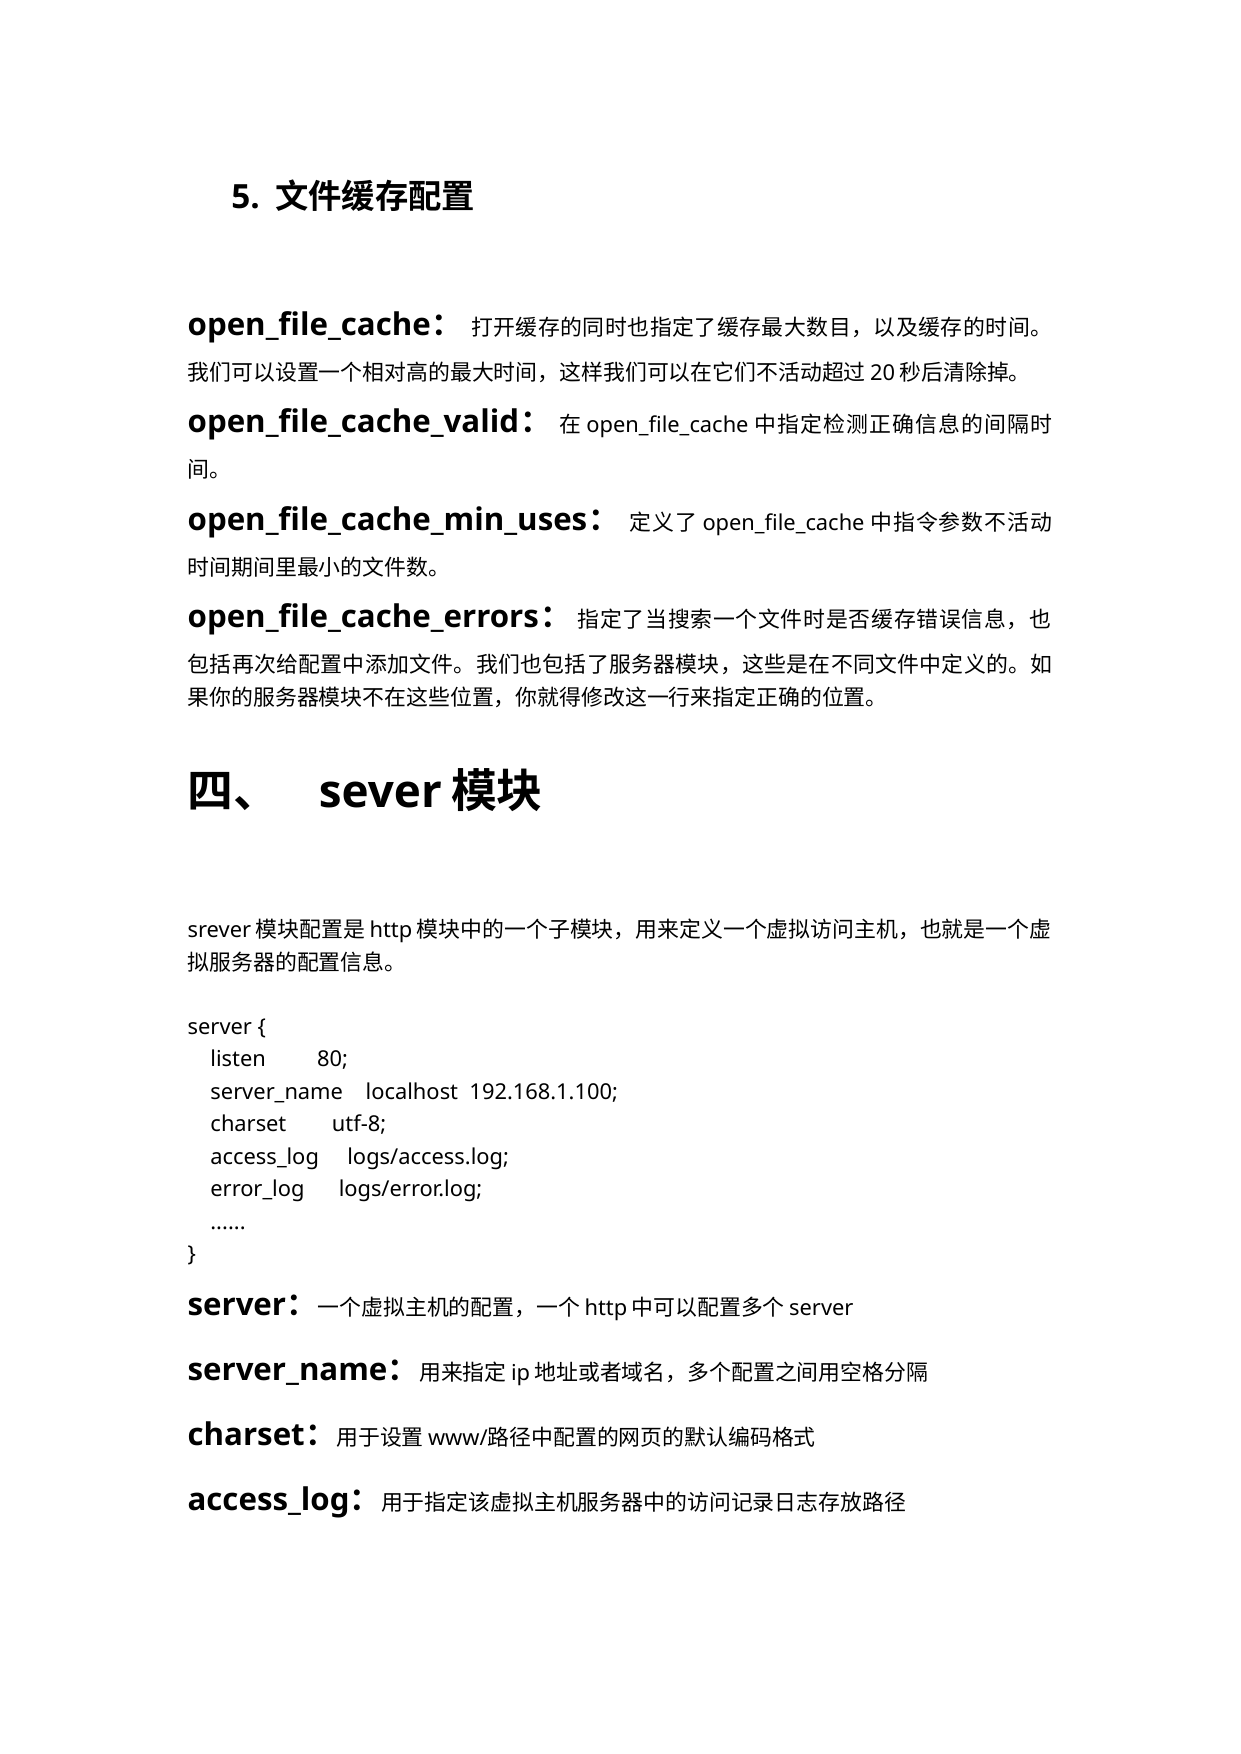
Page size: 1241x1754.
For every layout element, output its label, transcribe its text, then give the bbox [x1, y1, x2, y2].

text ...... [187, 1204, 1053, 1237]
text server_name localhost 192.168.1.100; [187, 1074, 1053, 1107]
text open_file_cache_errors： 指定了当搜索一个文件时是否缓存错误信息，也包括再次给配置中添加文件。我们也包括了服务器模块，这些是在不同文件中定义的。如果你的服务器模块不在这些位置，你就得修改这一行来指定正确的位置。 [187, 582, 1053, 712]
text server { [187, 1009, 1053, 1042]
text open_file_cache_valid： 在open_file_cache中指定检测正确信息的间隔时间。 [187, 387, 1053, 484]
text open_file_cache： 打开缓存的同时也指定了缓存最大数目，以及缓存的时间。我们可以设置一个相对高的最大时间，这样我们可以在它们不活动超过20秒后清除掉。 [187, 289, 1053, 387]
text charset utf-8; [187, 1107, 1053, 1139]
subtitle 文件缓存配置 [231, 162, 1053, 227]
text server：一个虚拟主机的配置，一个http中可以配置多个server [187, 1269, 1053, 1334]
text access_log：用于指定该虚拟主机服务器中的访问记录日志存放路径 [187, 1464, 1053, 1529]
text open_file_cache_min_uses： 定义了open_file_cache中指令参数不活动时间期间里最小的文件数。 [187, 484, 1053, 582]
text charset：用于设置www/路径中配置的网页的默认编码格式 [187, 1399, 1053, 1464]
text srever模块配置是http模块中的一个子模块，用来定义一个虚拟访问主机，也就是一个虚拟服务器的配置信息。 [187, 912, 1053, 977]
subtitle sever模块 [187, 739, 1053, 836]
text access_log logs/access.log; [187, 1139, 1053, 1172]
text server_name：用来指定ip地址或者域名，多个配置之间用空格分隔 [187, 1334, 1053, 1399]
text } [187, 1237, 1053, 1269]
text error_log logs/error.log; [187, 1172, 1053, 1204]
text listen 80; [187, 1042, 1053, 1074]
